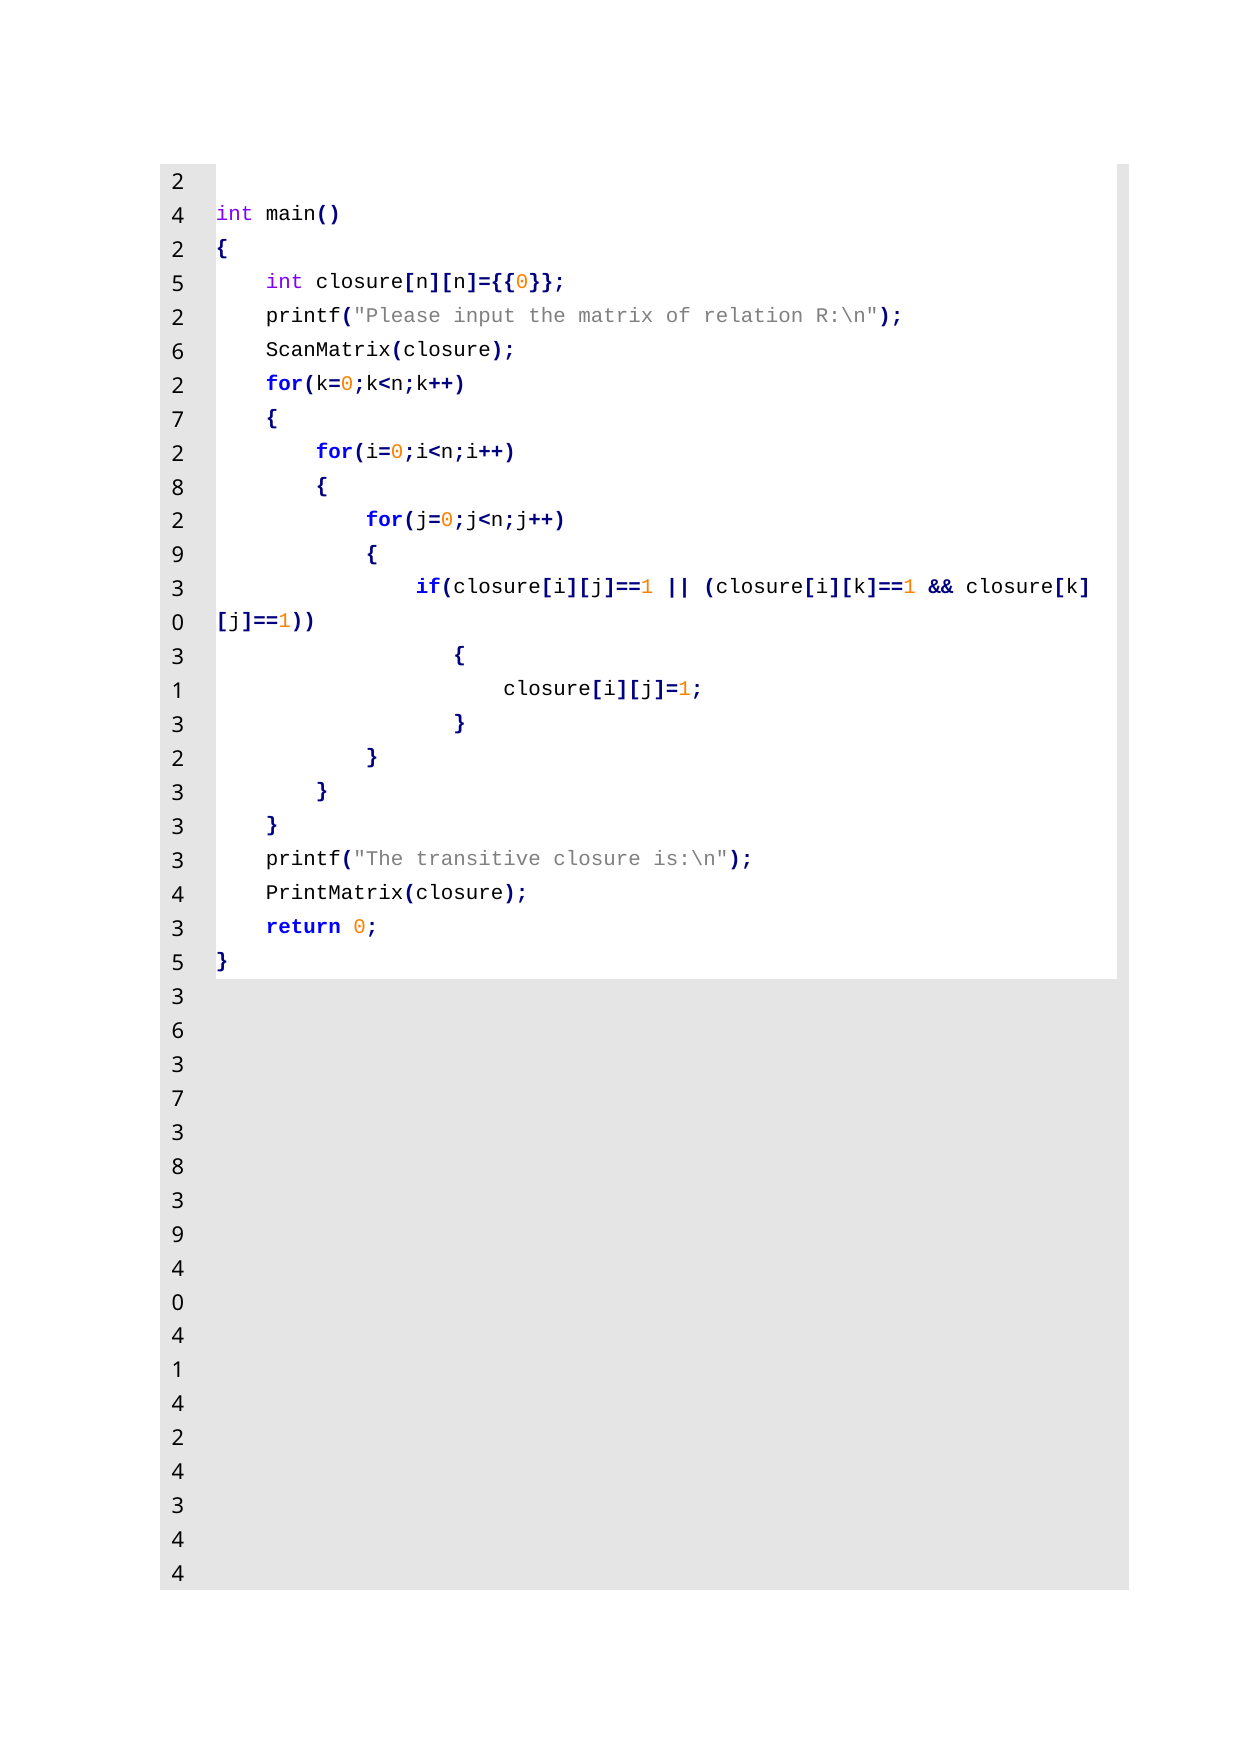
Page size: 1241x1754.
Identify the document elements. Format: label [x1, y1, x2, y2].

table_header [160, 164, 204, 1590]
table_header [204, 164, 1129, 1590]
